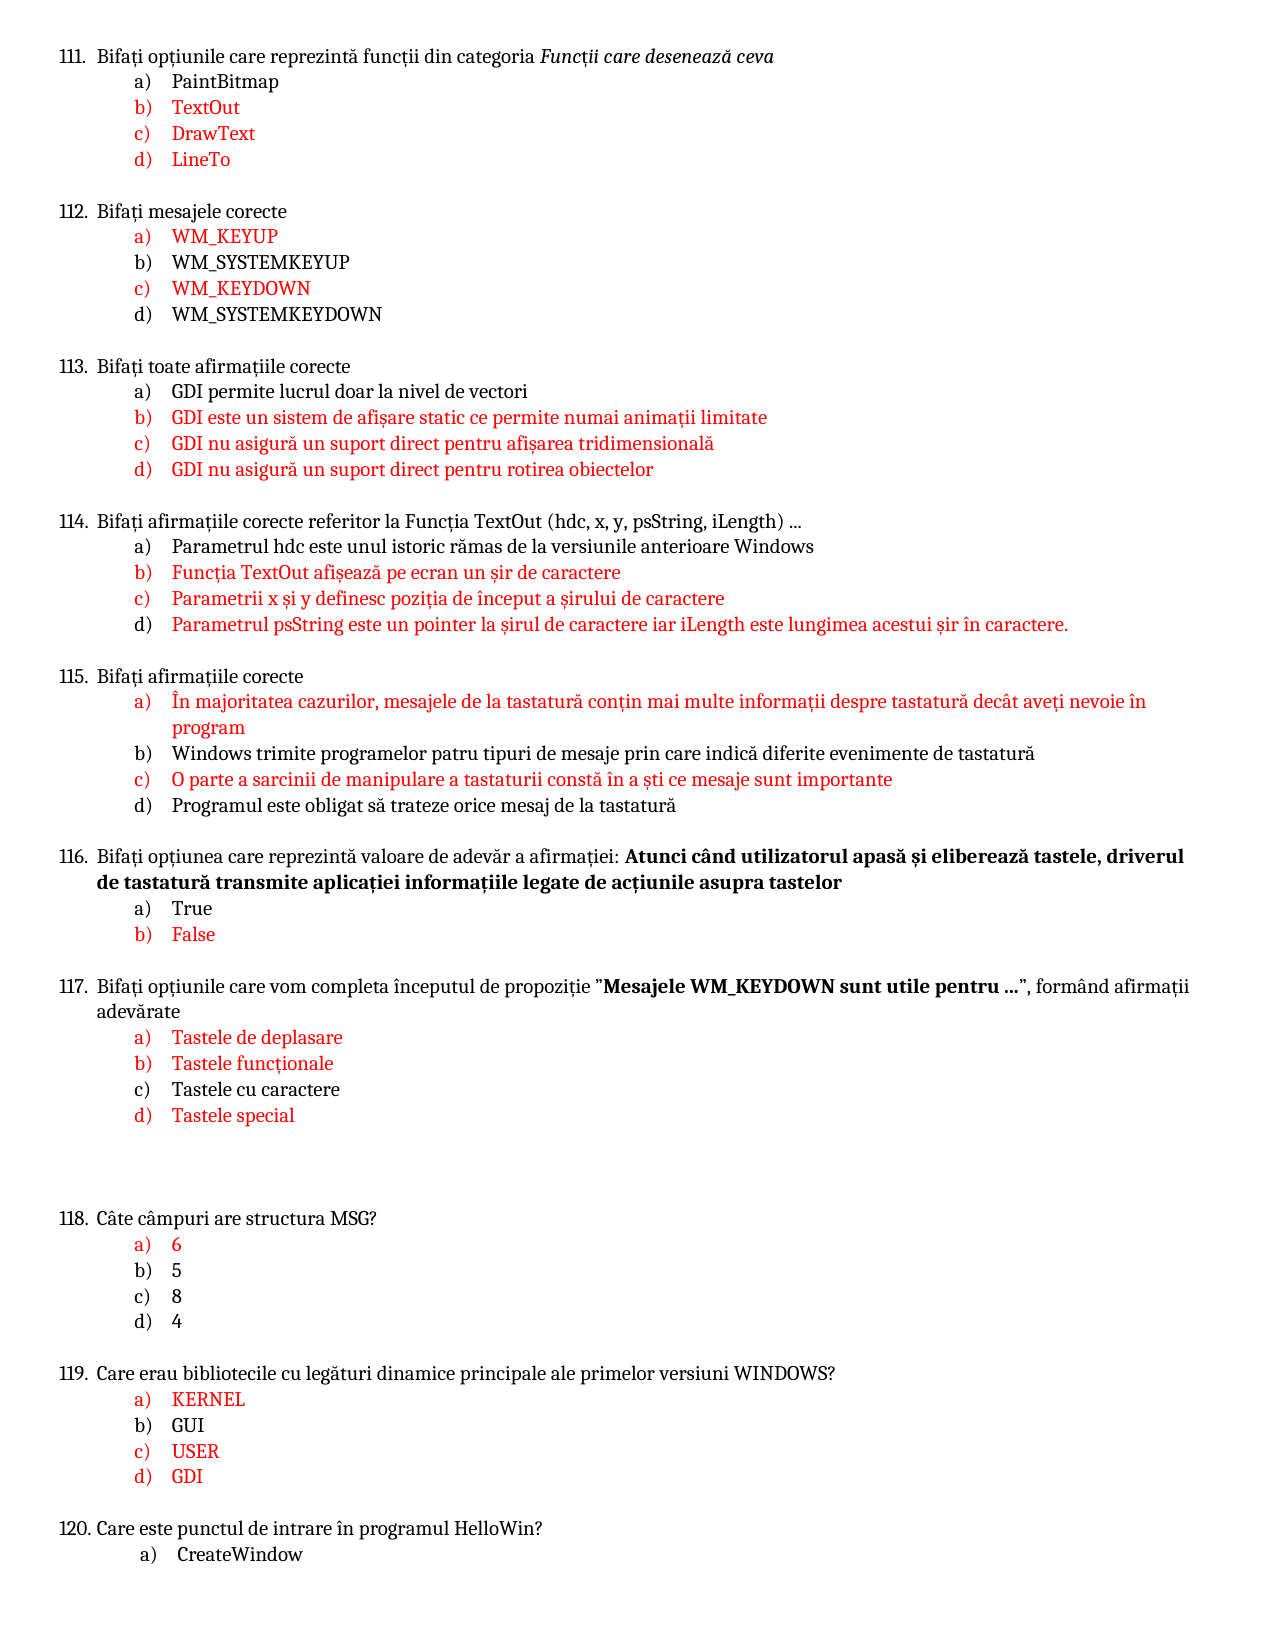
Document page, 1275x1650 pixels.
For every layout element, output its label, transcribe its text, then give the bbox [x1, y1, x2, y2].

list WM_KEYUP [134, 225, 1200, 249]
list Bifați mesajele corecte [59, 199, 1200, 223]
list True [134, 897, 1200, 921]
list Bifați opțiunile care vom completa începutul de propoziție ”Mesajele WM_KEYDOWN sunt utile pentru ...”, formând afirmații adevărate [59, 974, 1200, 1024]
list 6 [134, 1233, 1200, 1257]
list Bifați opțiunile care reprezintă funcții din categoria Funcții care desenează ceva [59, 44, 1200, 68]
list LineTo [134, 148, 1200, 172]
list Tastele special [134, 1103, 1200, 1127]
list Parametrul hdc este unul istoric rămas de la versiunile anterioare Windows [134, 535, 1200, 559]
list 4 [134, 1310, 1200, 1334]
list Windows trimite programelor patru tipuri de mesaje prin care indică diferite evenimente de tastatură [134, 742, 1200, 766]
list Parametrul psString este un pointer la șirul de caractere iar iLength este lungimea acestui șir în caractere. [134, 613, 1200, 637]
list 5 [134, 1258, 1200, 1282]
list GDI permite lucrul doar la nivel de vectori [134, 380, 1200, 404]
list False [134, 923, 1200, 947]
list GUI [134, 1413, 1200, 1437]
list Funcția TextOut afișează pe ecran un șir de caractere [134, 561, 1200, 585]
list Programul este obligat să trateze orice mesaj de la tastatură [134, 793, 1200, 817]
list KERNEL [134, 1388, 1200, 1412]
list În majoritatea cazurilor, mesajele de la tastatură conțin mai multe informații despre tastatură decât aveți nevoie în program [134, 690, 1200, 740]
list WM_SYSTEMKEYDOWN [134, 303, 1200, 327]
list GDI nu asigură un suport direct pentru afișarea tridimensională [134, 432, 1200, 456]
list GDI nu asigură un suport direct pentru rotirea obiectelor [134, 458, 1200, 482]
list CreateWindow [140, 1543, 1200, 1567]
list Bifați opțiunea care reprezintă valoare de adevăr a afirmației: Atunci când utilizatorul apasă și eliberează tastele, driverul de tastatură transmite aplicației informațiile legate de acțiunile asupra tastelor [59, 845, 1200, 895]
list Tastele funcționale [134, 1052, 1200, 1076]
list O parte a sarcinii de manipulare a tastaturii constă în a ști ce mesaje sunt importante [134, 768, 1200, 792]
list Care erau bibliotecile cu legături dinamice principale ale primelor versiuni WINDOWS? [59, 1362, 1200, 1386]
list Parametrii x și y definesc poziția de început a șirului de caractere [134, 587, 1200, 611]
list 8 [134, 1284, 1200, 1308]
list Bifați afirmațiile corecte [59, 664, 1200, 688]
list GDI este un sistem de afișare static ce permite numai animații limitate [134, 406, 1200, 430]
list Tastele de deplasare [134, 1026, 1200, 1050]
list Câte câmpuri are structura MSG? [59, 1207, 1200, 1231]
list Tastele cu caractere [134, 1078, 1200, 1102]
list WM_SYSTEMKEYUP [134, 251, 1200, 275]
list Care este punctul de intrare în programul HelloWin? [59, 1517, 1200, 1541]
list WM_KEYDOWN [134, 277, 1200, 301]
list GDI [134, 1465, 1200, 1489]
list DrawText [134, 122, 1200, 146]
list PaintBitmap [134, 70, 1200, 94]
list USER [134, 1439, 1200, 1463]
list Bifați afirmațiile corecte referitor la Funcția TextOut (hdc, x, y, psString, iLength) ... [59, 509, 1200, 533]
list TextOut [134, 96, 1200, 120]
list Bifați toate afirmațiile corecte [59, 354, 1200, 378]
